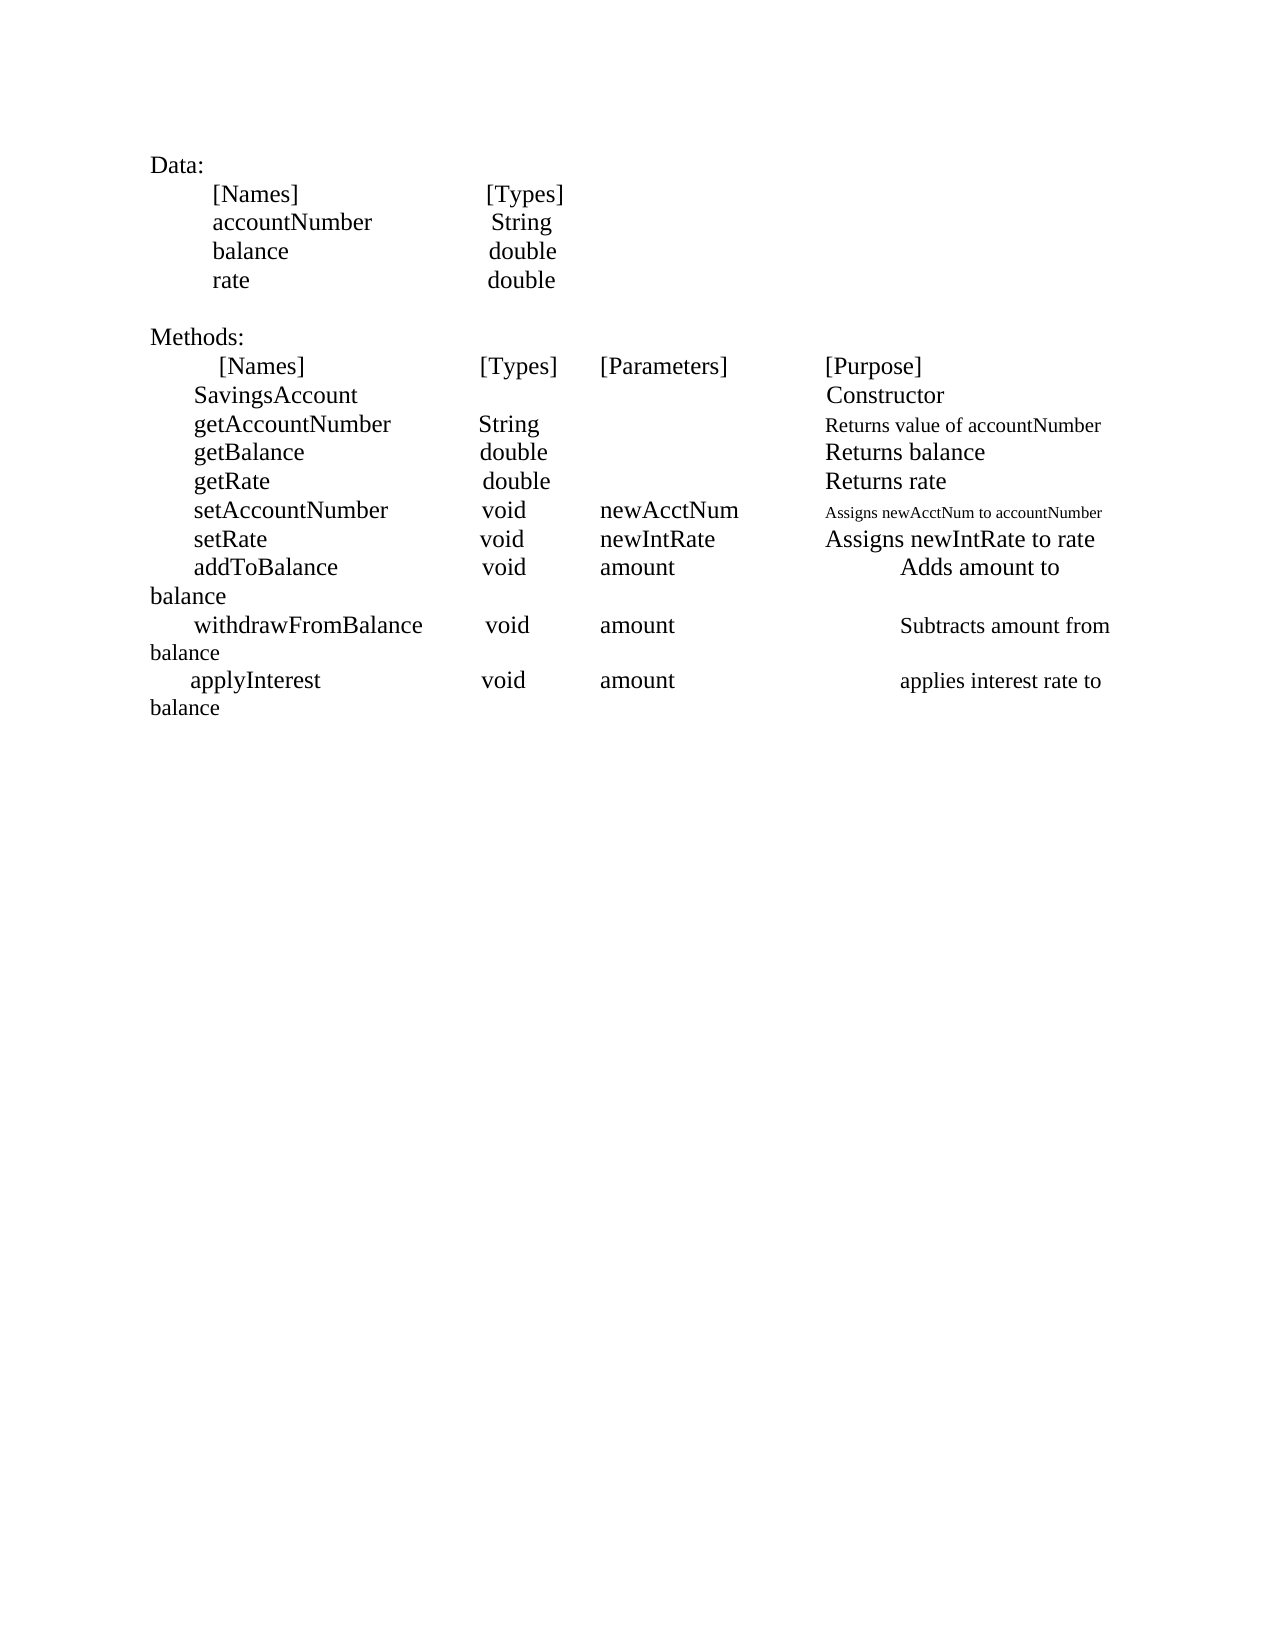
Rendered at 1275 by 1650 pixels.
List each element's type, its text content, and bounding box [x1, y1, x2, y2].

text applyInterest void amount applies interest rate to balance [150, 665, 1125, 720]
text addToBalance void amount Adds amount to balance [150, 552, 1125, 610]
text getBalance double Returns balance [150, 437, 1125, 466]
text accountNumber String [150, 207, 1125, 236]
text SavingsAccount Constructor [150, 380, 1125, 409]
text setAccountNumber void newAcctNum Assigns newAcctNum to accountNumber [150, 495, 1125, 524]
text getRate double Returns rate [150, 466, 1125, 495]
text [Names] [Types] [150, 179, 1125, 207]
text [Names] [Types] [Parameters] [Purpose] [150, 351, 1125, 380]
text setRate void newIntRate Assigns newIntRate to rate [150, 524, 1125, 552]
text withdrawFromBalance void amount Subtracts amount from balance [150, 610, 1125, 665]
text Methods: [150, 322, 1125, 351]
text Data: [150, 150, 1125, 179]
text getAccountNumber String Returns value of accountNumber [150, 409, 1125, 437]
text balance double rate double [150, 236, 1125, 294]
